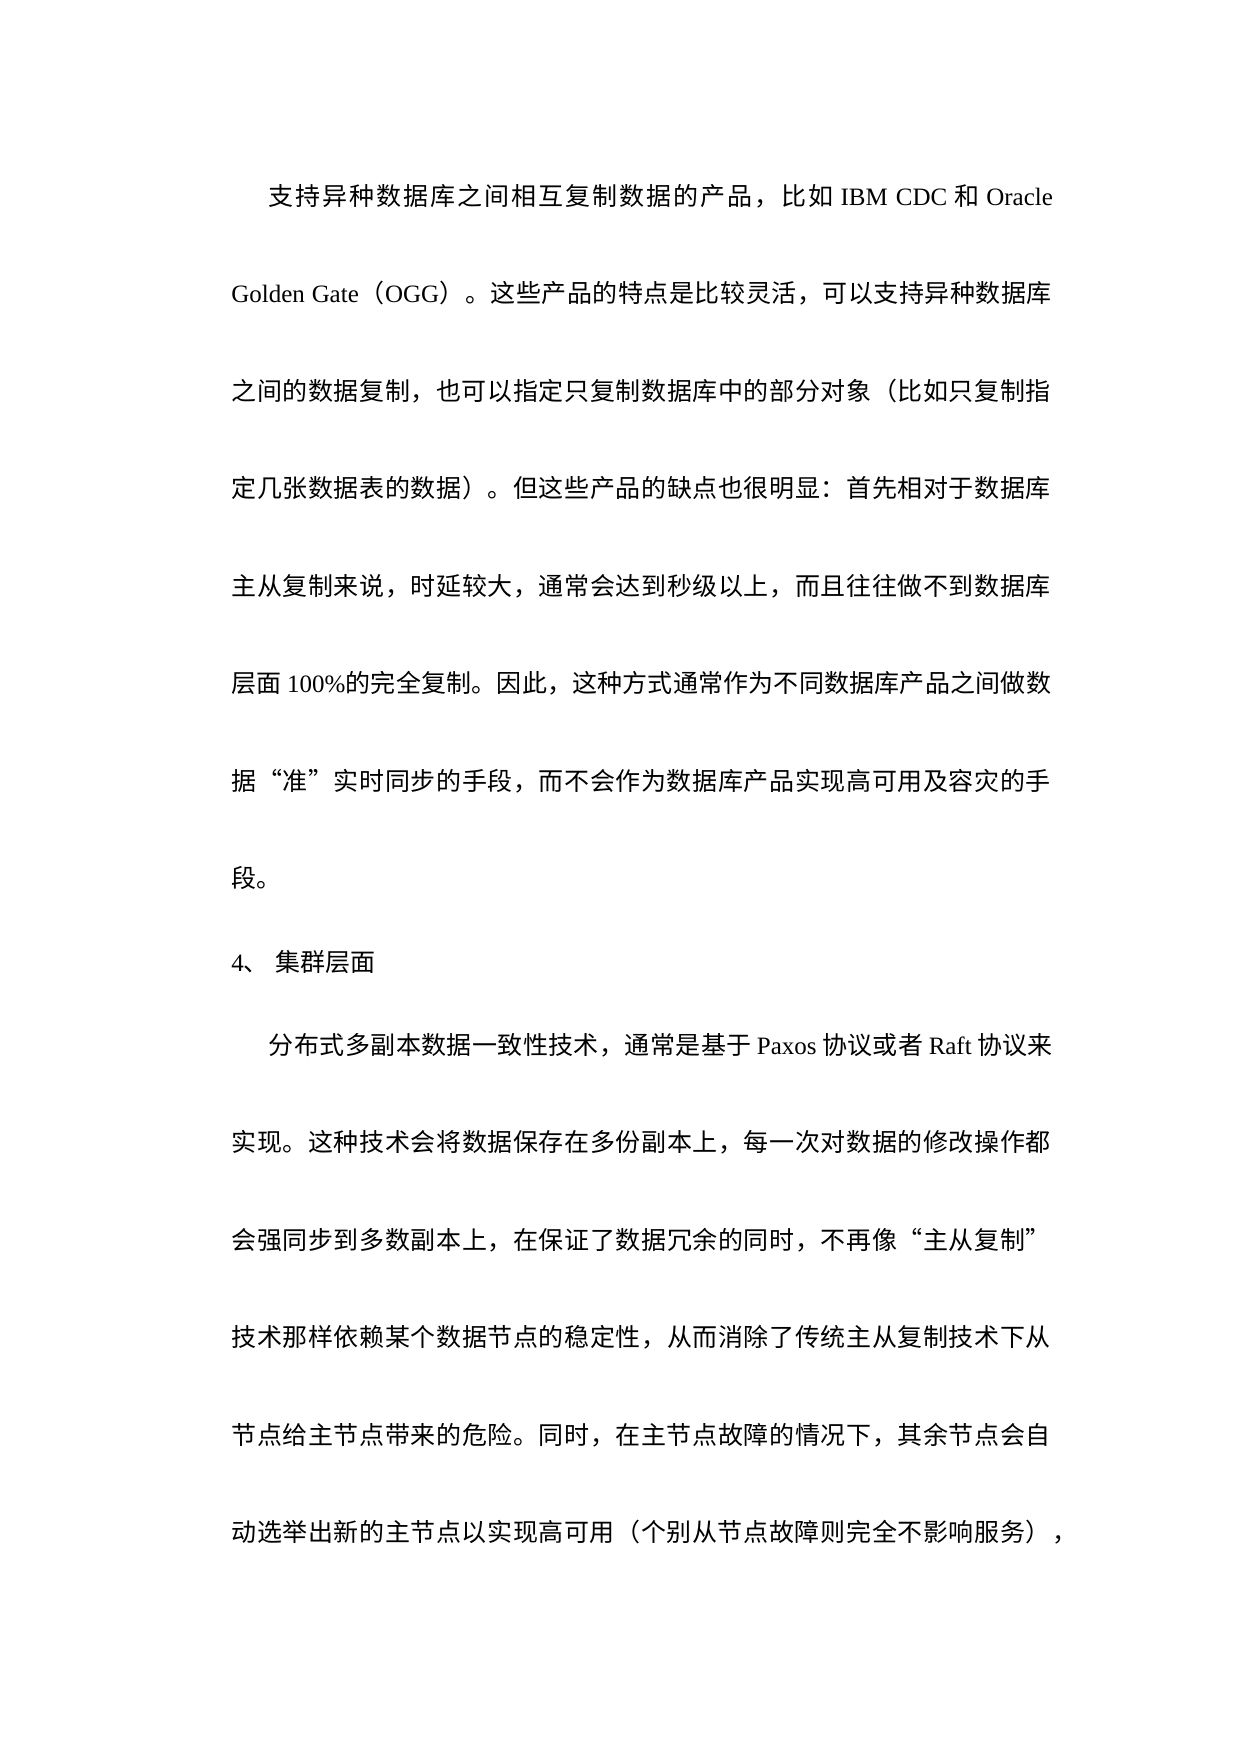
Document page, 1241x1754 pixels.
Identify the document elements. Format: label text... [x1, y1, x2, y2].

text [231, 1011, 1053, 1563]
text 支持异种数据库之间相互复制数据的产品，比如IBM CDC和Oracle Golden Gate（OGG）。这些产品的特点是比较灵活，可以支持异种数据库之间的数据复制，也可以指定只复制数据库中的部分对象（比如只复制指定几张数据表的数据）。但这些产品的缺点也很明显：首先相对于数据库主从复制来说，时延较大，通常会达到秒级以上，而且往往做不到数据库层面100%的完全复制。因此，这种方式通常作为不同数据库产品之间做数据“准”实时同步的手段，而不会作为数据库产品实现高可用及容灾的手段。 [231, 162, 1053, 909]
list 集群层面 [231, 928, 1053, 993]
